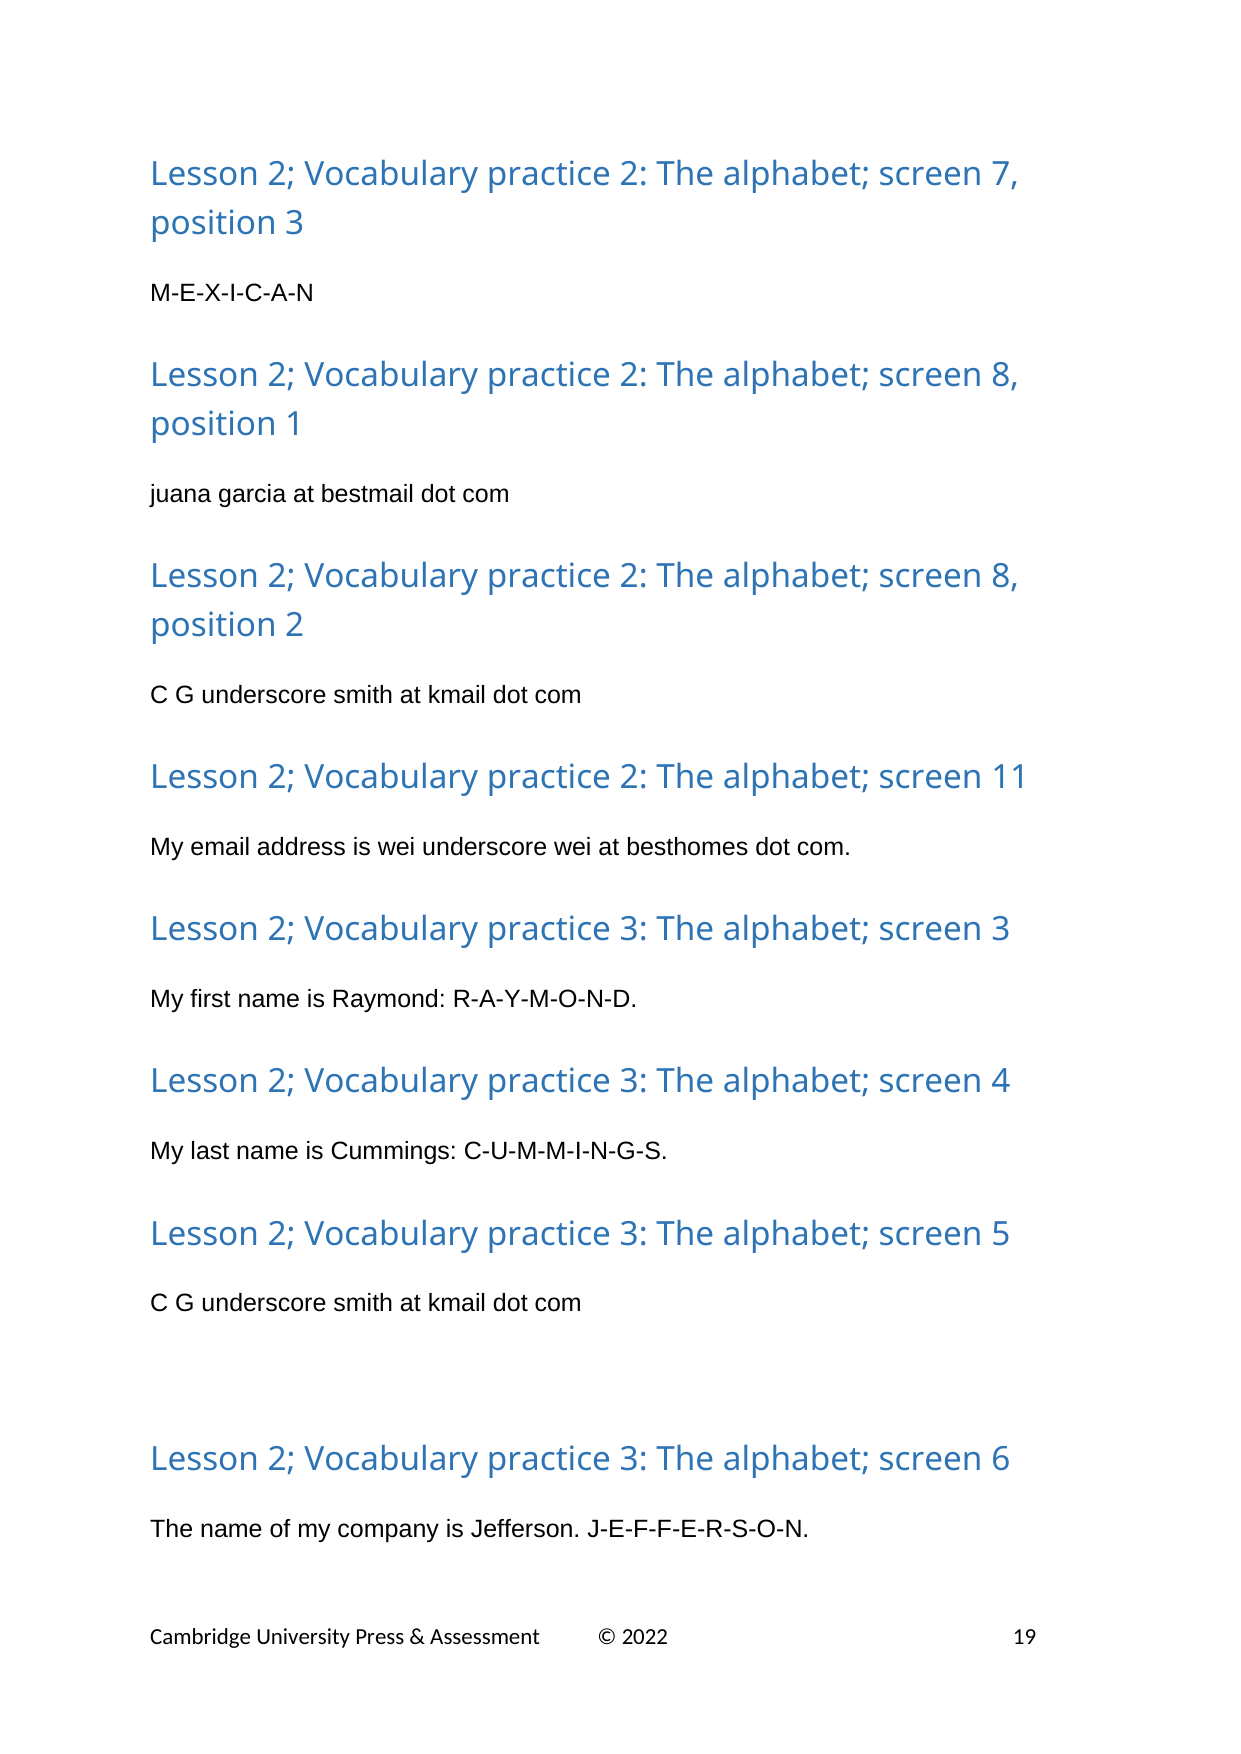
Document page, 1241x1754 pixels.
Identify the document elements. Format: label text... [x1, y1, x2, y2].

text My last name is Cummings: C-U-M-M-I-N-G-S. [150, 1136, 1090, 1165]
text The name of my company is Jefferson. J-E-F-F-E-R-S-O-N. [150, 1513, 1090, 1542]
subtitle Lesson 2; Vocabulary practice 3: The alphabet; screen 3 [150, 905, 1090, 951]
text juana garcia at bestmail dot com [150, 479, 1090, 508]
text C G underscore smith at kmail dot com [150, 680, 1090, 709]
subtitle Lesson 2; Vocabulary practice 2: The alphabet; screen 8, position 1 [150, 351, 1090, 445]
text My first name is Raymond: R-A-Y-M-O-N-D. [150, 984, 1090, 1013]
subtitle Lesson 2; Vocabulary practice 2: The alphabet; screen 8, position 2 [150, 552, 1090, 646]
subtitle Lesson 2; Vocabulary practice 2: The alphabet; screen 11 [150, 753, 1090, 798]
subtitle Lesson 2; Vocabulary practice 2: The alphabet; screen 7, position 3 [150, 150, 1090, 244]
subtitle Lesson 2; Vocabulary practice 3: The alphabet; screen 5 [150, 1209, 1090, 1255]
text M-E-X-I-C-A-N [150, 278, 1090, 307]
subtitle Lesson 2; Vocabulary practice 3: The alphabet; screen 6 [150, 1434, 1090, 1480]
text C G underscore smith at kmail dot com [150, 1288, 1090, 1317]
text My email address is wei underscore wei at besthomes dot com. [150, 832, 1090, 861]
subtitle Lesson 2; Vocabulary practice 3: The alphabet; screen 4 [150, 1057, 1090, 1103]
